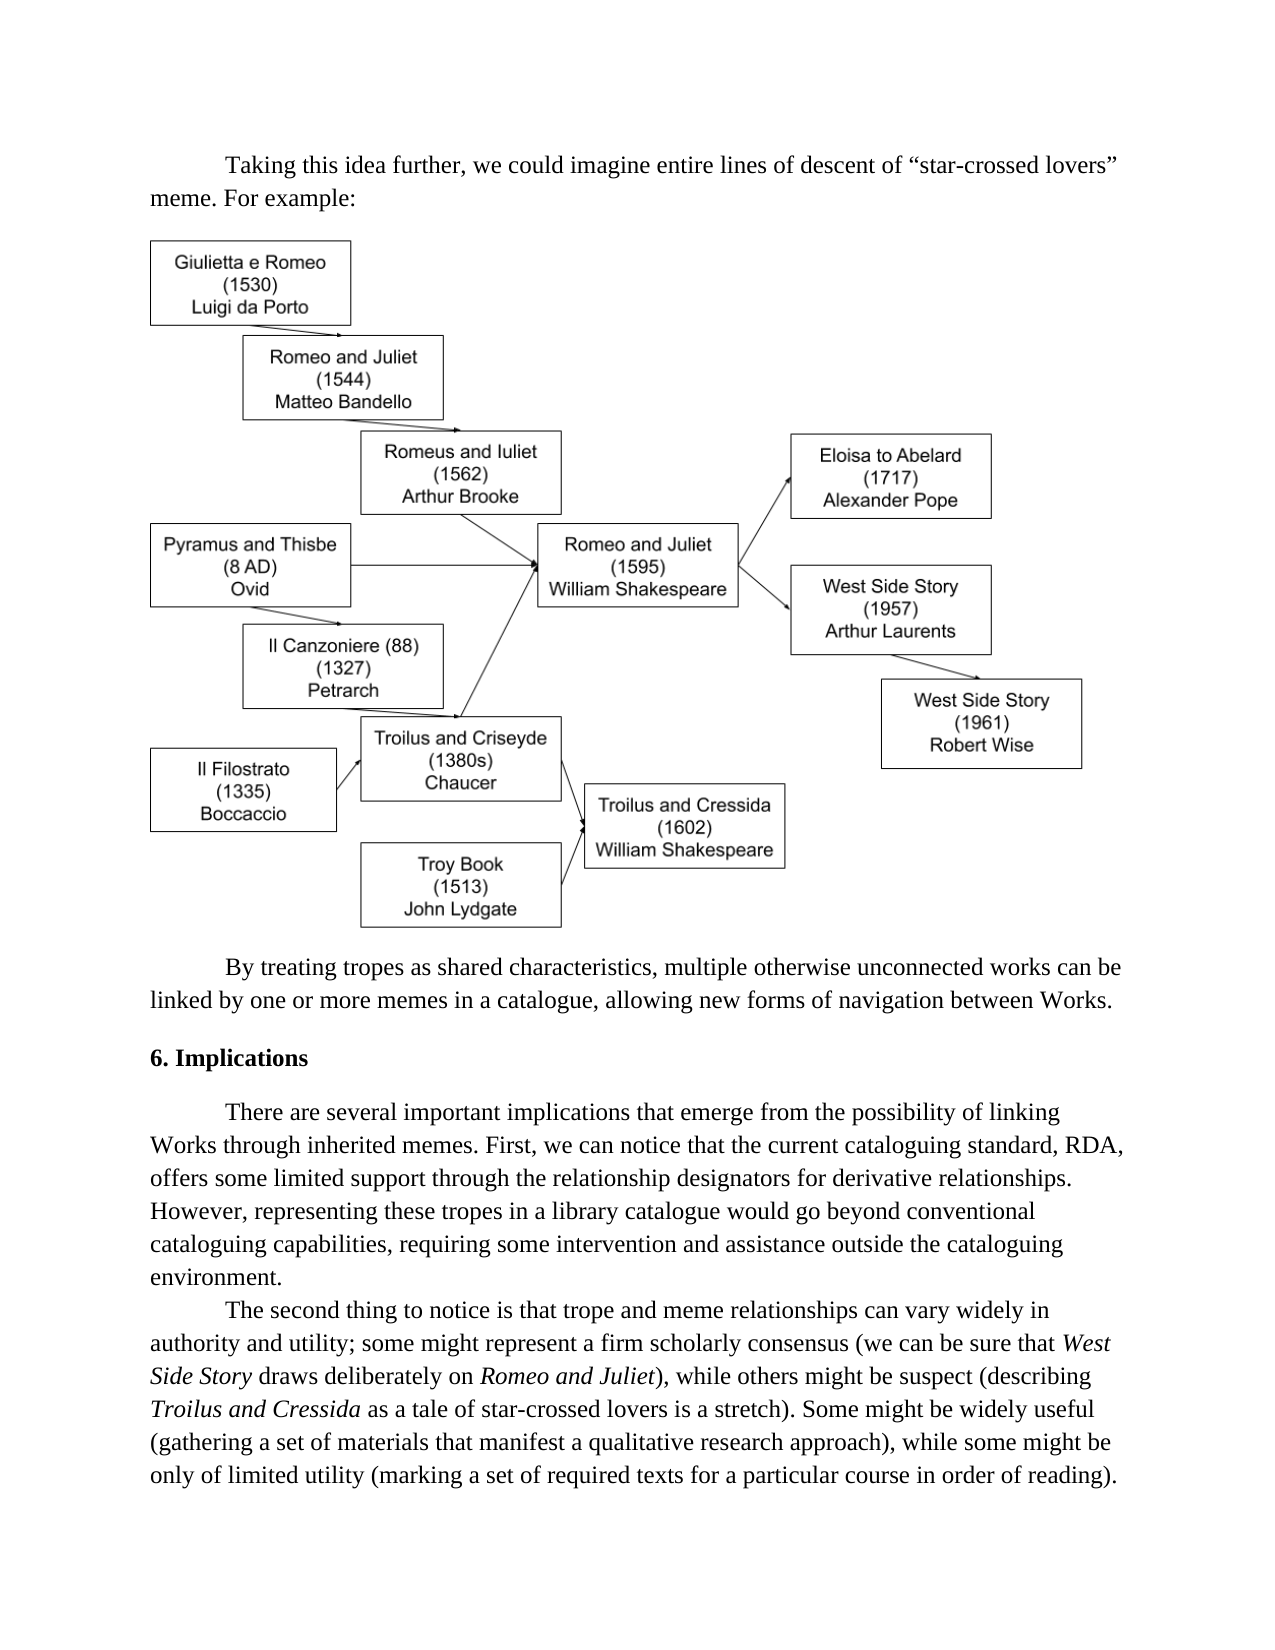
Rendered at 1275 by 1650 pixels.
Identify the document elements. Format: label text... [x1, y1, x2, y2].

text Taking this idea further, we could imagine entire lines of descent of “star-crossed lovers” meme. For example: [150, 150, 1125, 216]
subtitle 6. Implications [150, 1043, 1125, 1072]
picture [150, 216, 1125, 948]
text There are several important implications that emerge from the possibility of linking Works through inherited memes. First, we can notice that the current cataloguing standard, RDA, offers some limited support through the relationship designators for derivative relationships. However, representing these tropes in a library catalogue would go beyond conventional cataloguing capabilities, requiring some intervention and assistance outside the cataloguing environment. [150, 1097, 1125, 1291]
text The second thing to notice is that trope and meme relationships can vary widely in authority and utility; some might represent a firm scholarly consensus (we can be sure that West Side Story draws deliberately on Romeo and Juliet), while others might be suspect (describing Troilus and Cressida as a tale of star-crossed lovers is a stretch). Some might be widely useful (gathering a set of materials that manifest a qualitative research approach), while some might be only of limited utility (marking a set of required texts for a particular course in order of reading). [150, 1295, 1125, 1489]
text By treating tropes as shared characteristics, multiple otherwise unconnected works can be linked by one or more memes in a catalogue, allowing new forms of navigation between Works. [150, 952, 1125, 1014]
